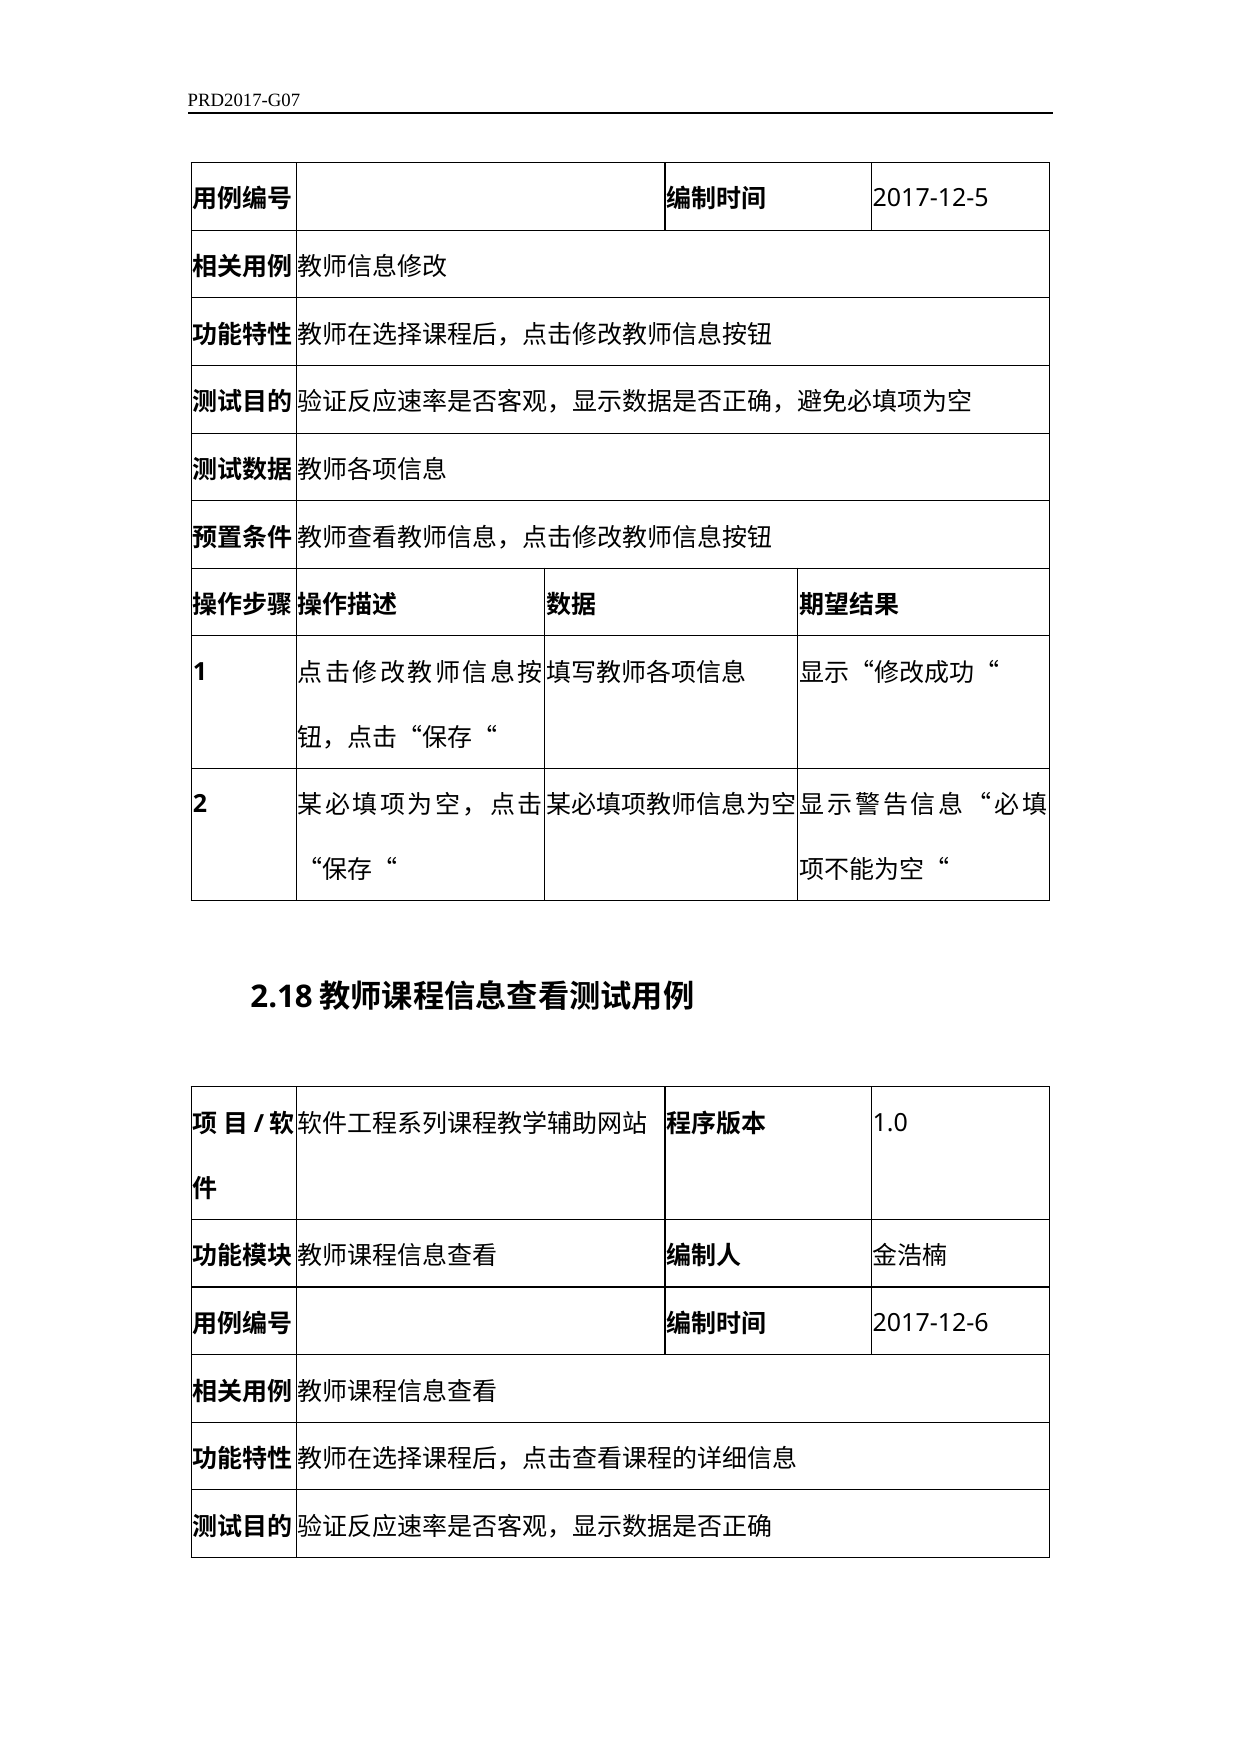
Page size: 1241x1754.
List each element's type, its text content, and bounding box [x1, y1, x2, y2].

table_cell 教师信息修改 [297, 231, 1049, 297]
table_cell 相关用例 [192, 231, 296, 297]
table_cell [297, 163, 664, 229]
table_cell 某必填项为空，点击“保存“ [297, 769, 544, 900]
table_cell 教师课程信息查看 [297, 1355, 1049, 1422]
table_cell 预置条件 [192, 501, 296, 568]
table_cell 显示“修改成功“ [798, 636, 1049, 768]
table_cell 金浩楠 [872, 1220, 1049, 1286]
table_cell 编制人 [666, 1220, 871, 1286]
table_cell 教师查看教师信息，点击修改教师信息按钮 [297, 501, 1049, 568]
table_cell 功能模块 [192, 1220, 296, 1286]
table_header 软件工程系列课程教学辅助网站 [297, 1087, 664, 1219]
subtitle 2.18教师课程信息查看测试用例 [187, 961, 1053, 1026]
table_cell 填写教师各项信息 [545, 636, 797, 768]
table_cell 显示警告信息“必填项不能为空“ [798, 769, 1049, 900]
table_header 1.0 [872, 1087, 1049, 1219]
table_cell 教师在选择课程后，点击修改教师信息按钮 [297, 298, 1049, 365]
table_cell 教师课程信息查看 [297, 1220, 664, 1286]
table_cell 测试目的 [192, 366, 296, 432]
table_cell 验证反应速率是否客观，显示数据是否正确 [297, 1490, 1049, 1557]
table_cell 编制时间 [666, 163, 871, 229]
table_cell 功能特性 [192, 298, 296, 365]
table_cell 2017-12-6 [872, 1288, 1049, 1354]
table_cell 操作描述 [297, 569, 544, 635]
table_cell 2 [192, 769, 296, 900]
table_cell 教师在选择课程后，点击查看课程的详细信息 [297, 1423, 1049, 1489]
table_cell 用例编号 [192, 163, 296, 229]
table_header 程序版本 [666, 1087, 871, 1219]
table_cell [297, 1288, 664, 1354]
table_cell 编制时间 [666, 1288, 871, 1354]
table_cell 验证反应速率是否客观，显示数据是否正确，避免必填项为空 [297, 366, 1049, 432]
table_cell 数据 [545, 569, 797, 635]
table_cell 2017-12-5 [872, 163, 1049, 229]
table_cell 测试数据 [192, 434, 296, 500]
table_cell 点击修改教师信息按钮，点击“保存“ [297, 636, 544, 768]
table_cell 用例编号 [192, 1288, 296, 1354]
table_cell 功能特性 [192, 1423, 296, 1489]
table_cell 1 [192, 636, 296, 768]
table_cell 教师各项信息 [297, 434, 1049, 500]
table_header 项目/软件 [192, 1087, 296, 1219]
table_cell 测试目的 [192, 1490, 296, 1557]
table_cell 期望结果 [798, 569, 1049, 635]
table_cell 某必填项教师信息为空 [545, 769, 797, 900]
table_cell 相关用例 [192, 1355, 296, 1422]
table_cell 操作步骤 [192, 569, 296, 635]
